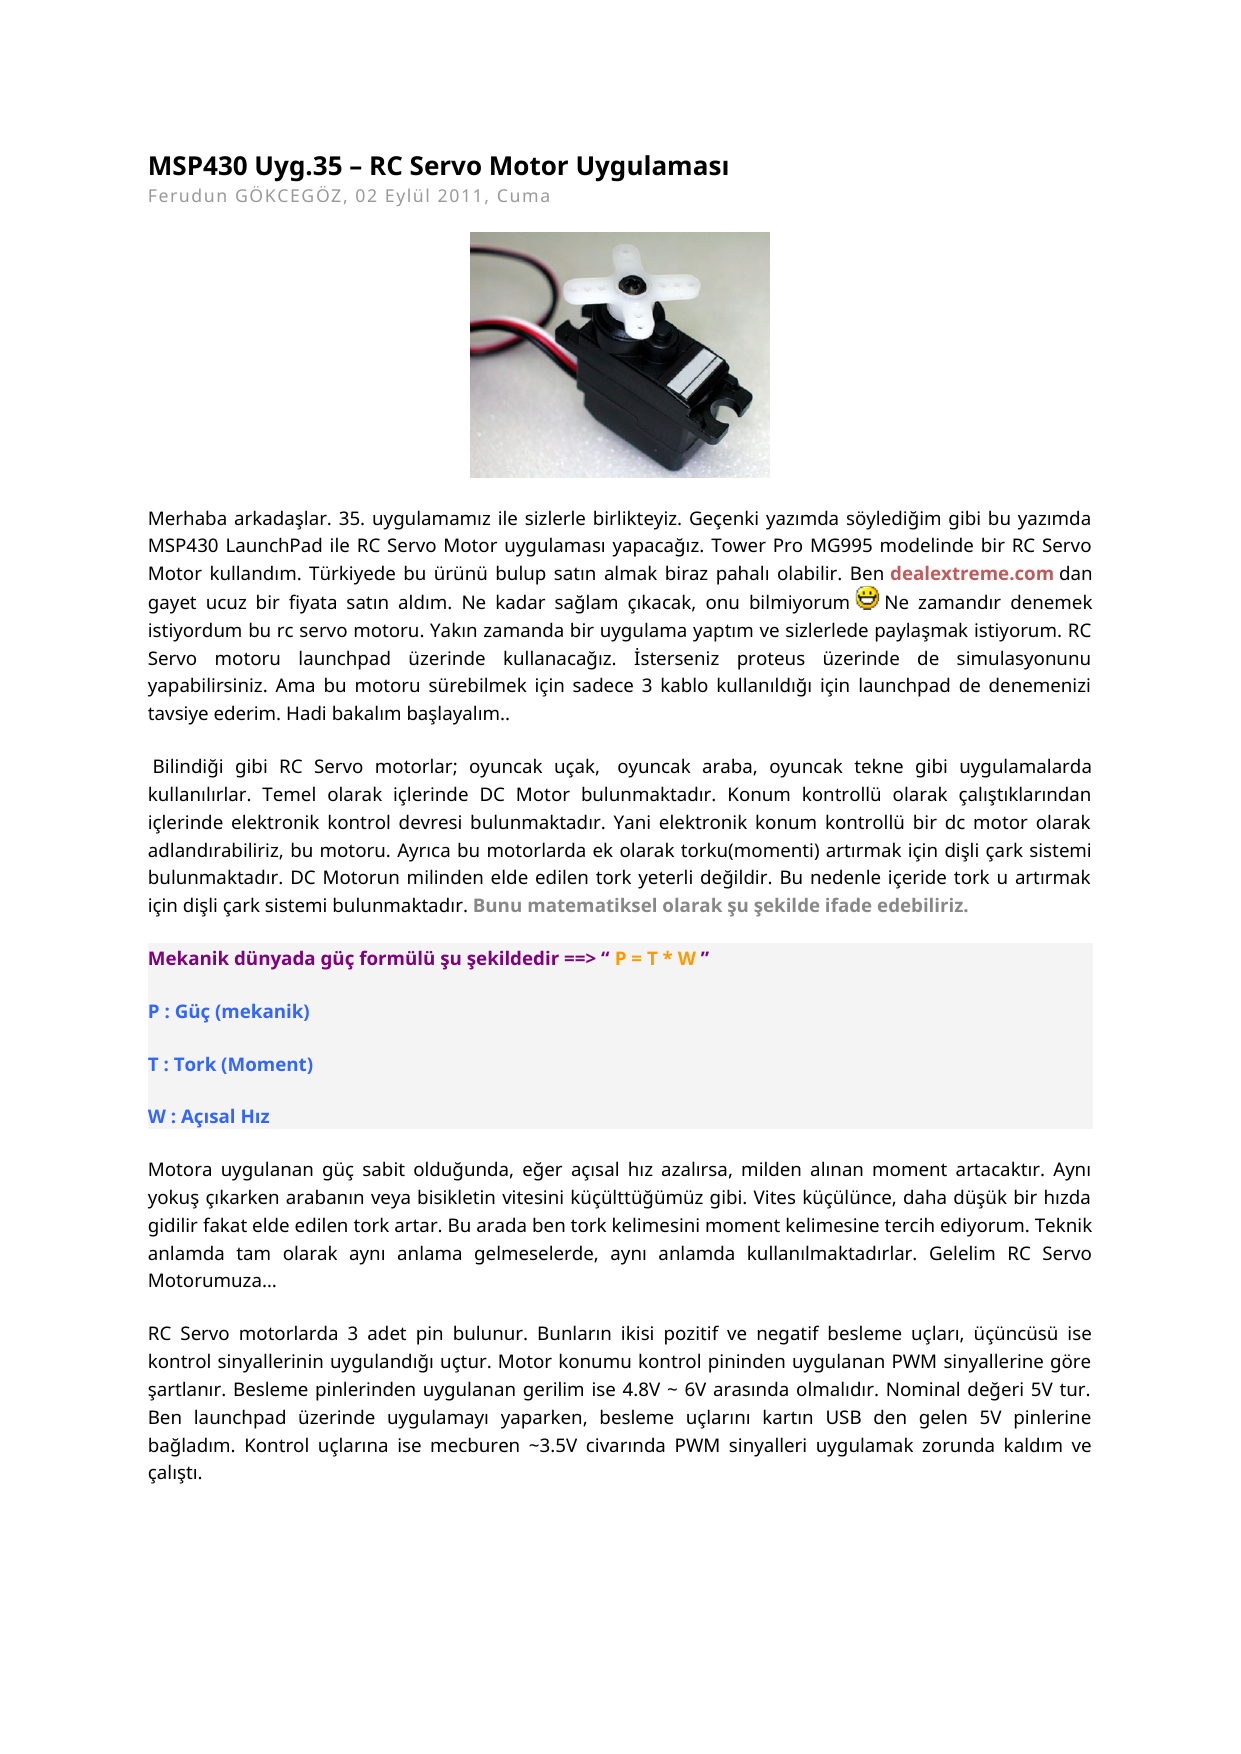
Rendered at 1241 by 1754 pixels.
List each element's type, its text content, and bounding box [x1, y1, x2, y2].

text RC Servo motorlarda 3 adet pin bulunur. Bunların ikisi pozitif ve negatif besleme uçları, üçüncüsü ise kontrol sinyallerinin uygulandığı uçtur. Motor konumu kontrol pininden uygulanan PWM sinyallerine göre şartlanır. Besleme pinlerinden uygulanan gerilim ise 4.8V ~ 6V arasında olmalıdır. Nominal değeri 5V tur. Ben launchpad üzerinde uygulamayı yaparken, besleme uçlarını kartın USB den gelen 5V pinlerine bağladım. Kontrol uçlarına ise mecburen ~3.5V civarında PWM sinyalleri uygulamak zorunda kaldım ve çalıştı. [148, 1318, 1093, 1485]
picture [470, 232, 770, 478]
text Mekanik dünyada güç formülü şu şekildedir ==> “ P = T * W ” [148, 943, 1093, 971]
text Merhaba arkadaşlar. 35. uygulamamız ile sizlerle birlikteyiz. Geçenki yazımda söylediğim gibi bu yazımda MSP430 LaunchPad ile RC Servo Motor uygulaması yapacağız. Tower Pro MG995 modelinde bir RC Servo Motor kullandım. Türkiyede bu ürünü bulup satın almak biraz pahalı olabilir. Ben dealextreme.com dan gayet ucuz bir fiyata satın aldım. Ne kadar sağlam çıkacak, onu bilmiyorum Ne zamandır denemek istiyordum bu rc servo motoru. Yakın zamanda bir uygulama yaptım ve sizlerlede paylaşmak istiyorum. RC Servo motoru launchpad üzerinde kullanacağız. İsterseniz proteus üzerinde de simulasyonunu yapabilirsiniz. Ama bu motoru sürebilmek için sadece 3 kablo kullanıldığı için launchpad de denemenizi tavsiye ederim. Hadi bakalım başlayalım.. [148, 503, 1093, 726]
text Bilindiği gibi RC Servo motorlar; oyuncak uçak, oyuncak araba, oyuncak tekne gibi uygulamalarda kullanılırlar. Temel olarak içlerinde DC Motor bulunmaktadır. Konum kontrollü olarak çalıştıklarından içlerinde elektronik kontrol devresi bulunmaktadır. Yani elektronik konum kontrollü bir dc motor olarak adlandırabiliriz, bu motoru. Ayrıca bu motorlarda ek olarak torku(momenti) artırmak için dişli çark sistemi bulunmaktadır. DC Motorun milinden elde edilen tork yeterli değildir. Bu nedenle içeride tork u artırmak için dişli çark sistemi bulunmaktadır. Bunu matematiksel olarak şu şekilde ifade edebiliriz. [148, 751, 1093, 918]
picture [855, 586, 880, 610]
text W : Açısal Hız [148, 1101, 1093, 1129]
text MSP430 Uyg.35 – RC Servo Motor Uygulaması [148, 148, 1093, 183]
text T : Tork (Moment) [148, 1049, 1093, 1076]
text Ferudun GÖKCEGÖZ, 02 Eylül 2011, Cuma [148, 183, 1093, 207]
text Motora uygulanan güç sabit olduğunda, eğer açısal hız azalırsa, milden alınan moment artacaktır. Aynı yokuş çıkarken arabanın veya bisikletin vitesini küçülttüğümüz gibi. Vites küçülünce, daha düşük bir hızda gidilir fakat elde edilen tork artar. Bu arada ben tork kelimesini moment kelimesine tercih ediyorum. Teknik anlamda tam olarak aynı anlama gelmeselerde, aynı anlamda kullanılmaktadırlar. Gelelim RC Servo Motorumuza… [148, 1154, 1093, 1293]
text P : Güç (mekanik) [148, 996, 1093, 1024]
